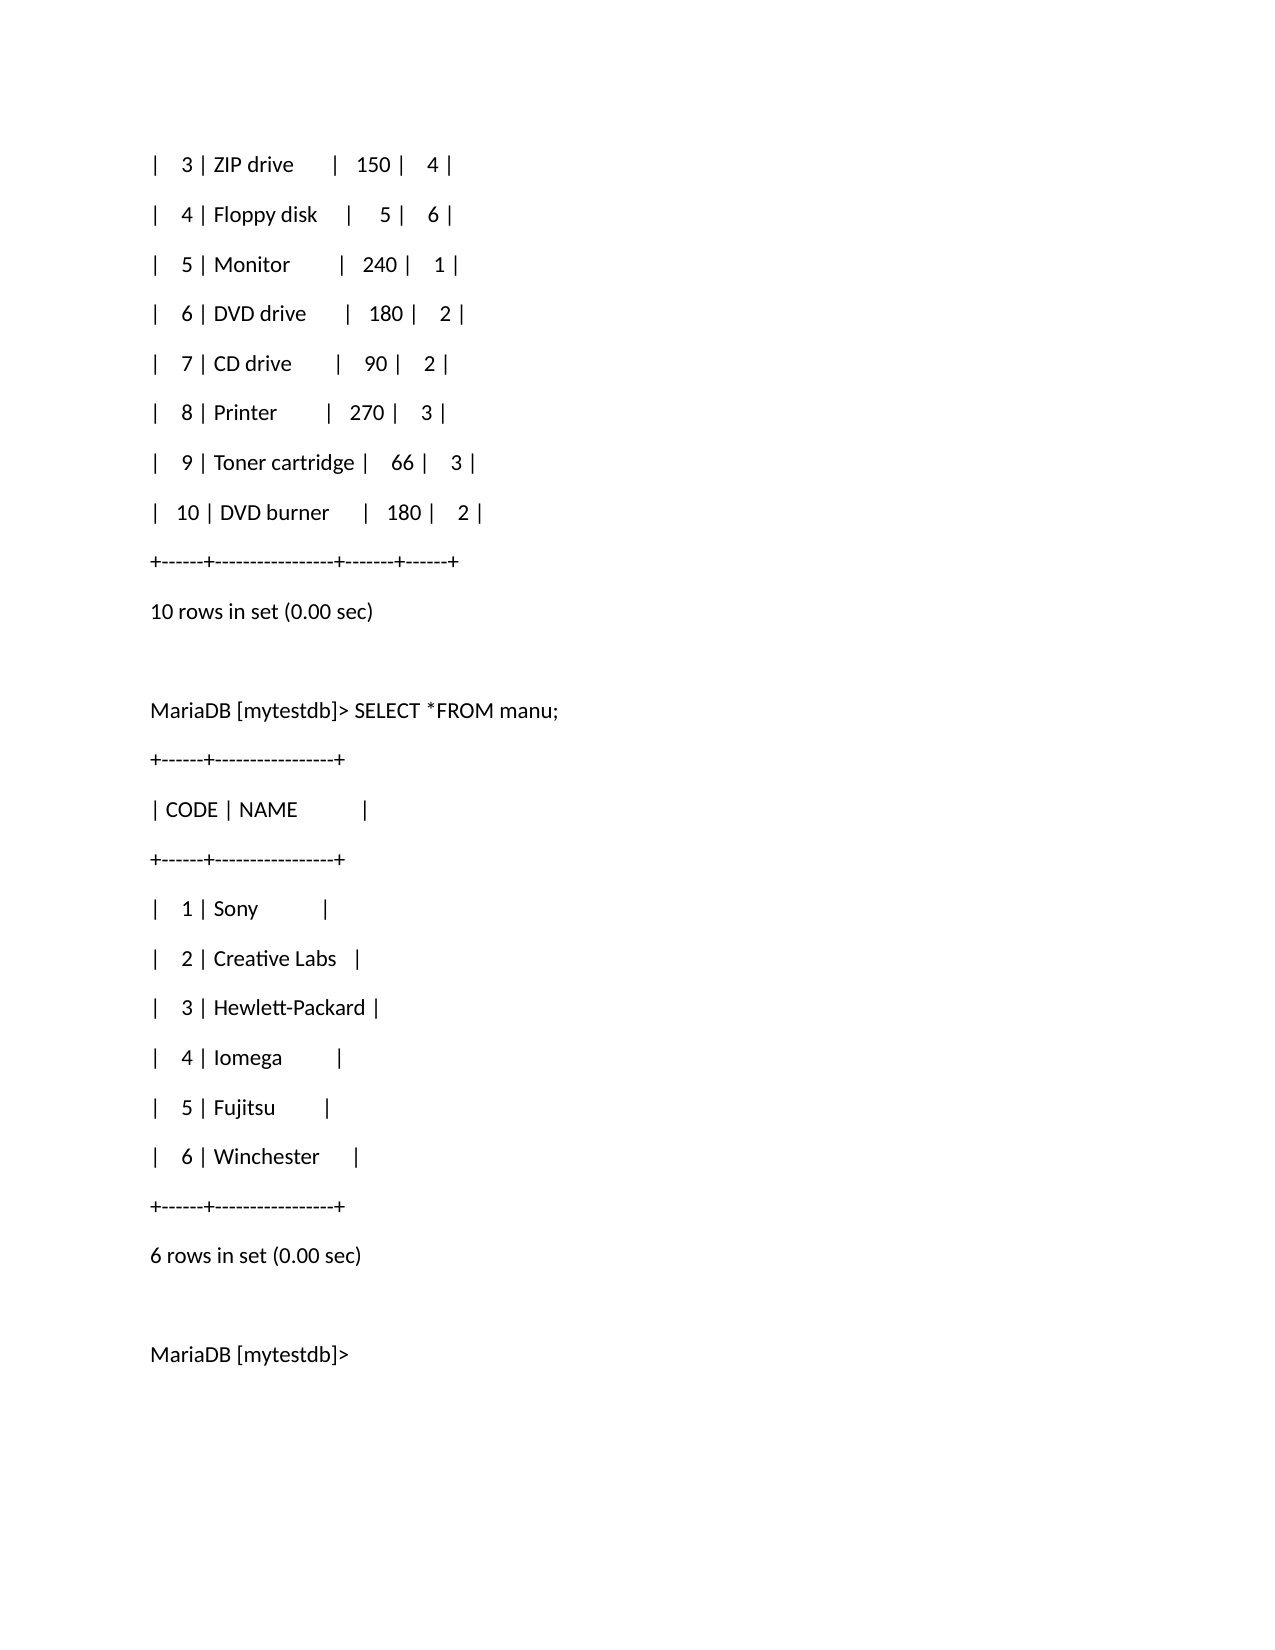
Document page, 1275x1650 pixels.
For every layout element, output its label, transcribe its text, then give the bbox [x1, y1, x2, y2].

text | 10 | DVD burner | 180 | 2 | [150, 497, 1125, 526]
text | CODE | NAME | [150, 794, 1125, 823]
text | 6 | DVD drive | 180 | 2 | [150, 299, 1125, 327]
text MariaDB [mytestdb]> [150, 1340, 1125, 1369]
text | 9 | Toner cartridge | 66 | 3 | [150, 447, 1125, 476]
text | 6 | Winchester | [150, 1142, 1125, 1170]
text | 3 | Hewlett-Packard | [150, 993, 1125, 1022]
text +------+-----------------+ [150, 745, 1125, 774]
text | 5 | Fujitsu | [150, 1092, 1125, 1121]
text | 2 | Creative Labs | [150, 943, 1125, 972]
text 6 rows in set (0.00 sec) [150, 1241, 1125, 1269]
text | 7 | CD drive | 90 | 2 | [150, 348, 1125, 377]
text | 4 | Iomega | [150, 1042, 1125, 1071]
text | 4 | Floppy disk | 5 | 6 | [150, 199, 1125, 228]
text | 8 | Printer | 270 | 3 | [150, 398, 1125, 427]
text | 1 | Sony | [150, 894, 1125, 922]
text MariaDB [mytestdb]> SELECT *FROM manu; [150, 695, 1125, 724]
text | 3 | ZIP drive | 150 | 4 | [150, 150, 1125, 179]
text +------+-----------------+-------+------+ [150, 547, 1125, 575]
text +------+-----------------+ [150, 844, 1125, 873]
text | 5 | Monitor | 240 | 1 | [150, 249, 1125, 278]
text +------+-----------------+ [150, 1191, 1125, 1220]
text 10 rows in set (0.00 sec) [150, 596, 1125, 625]
